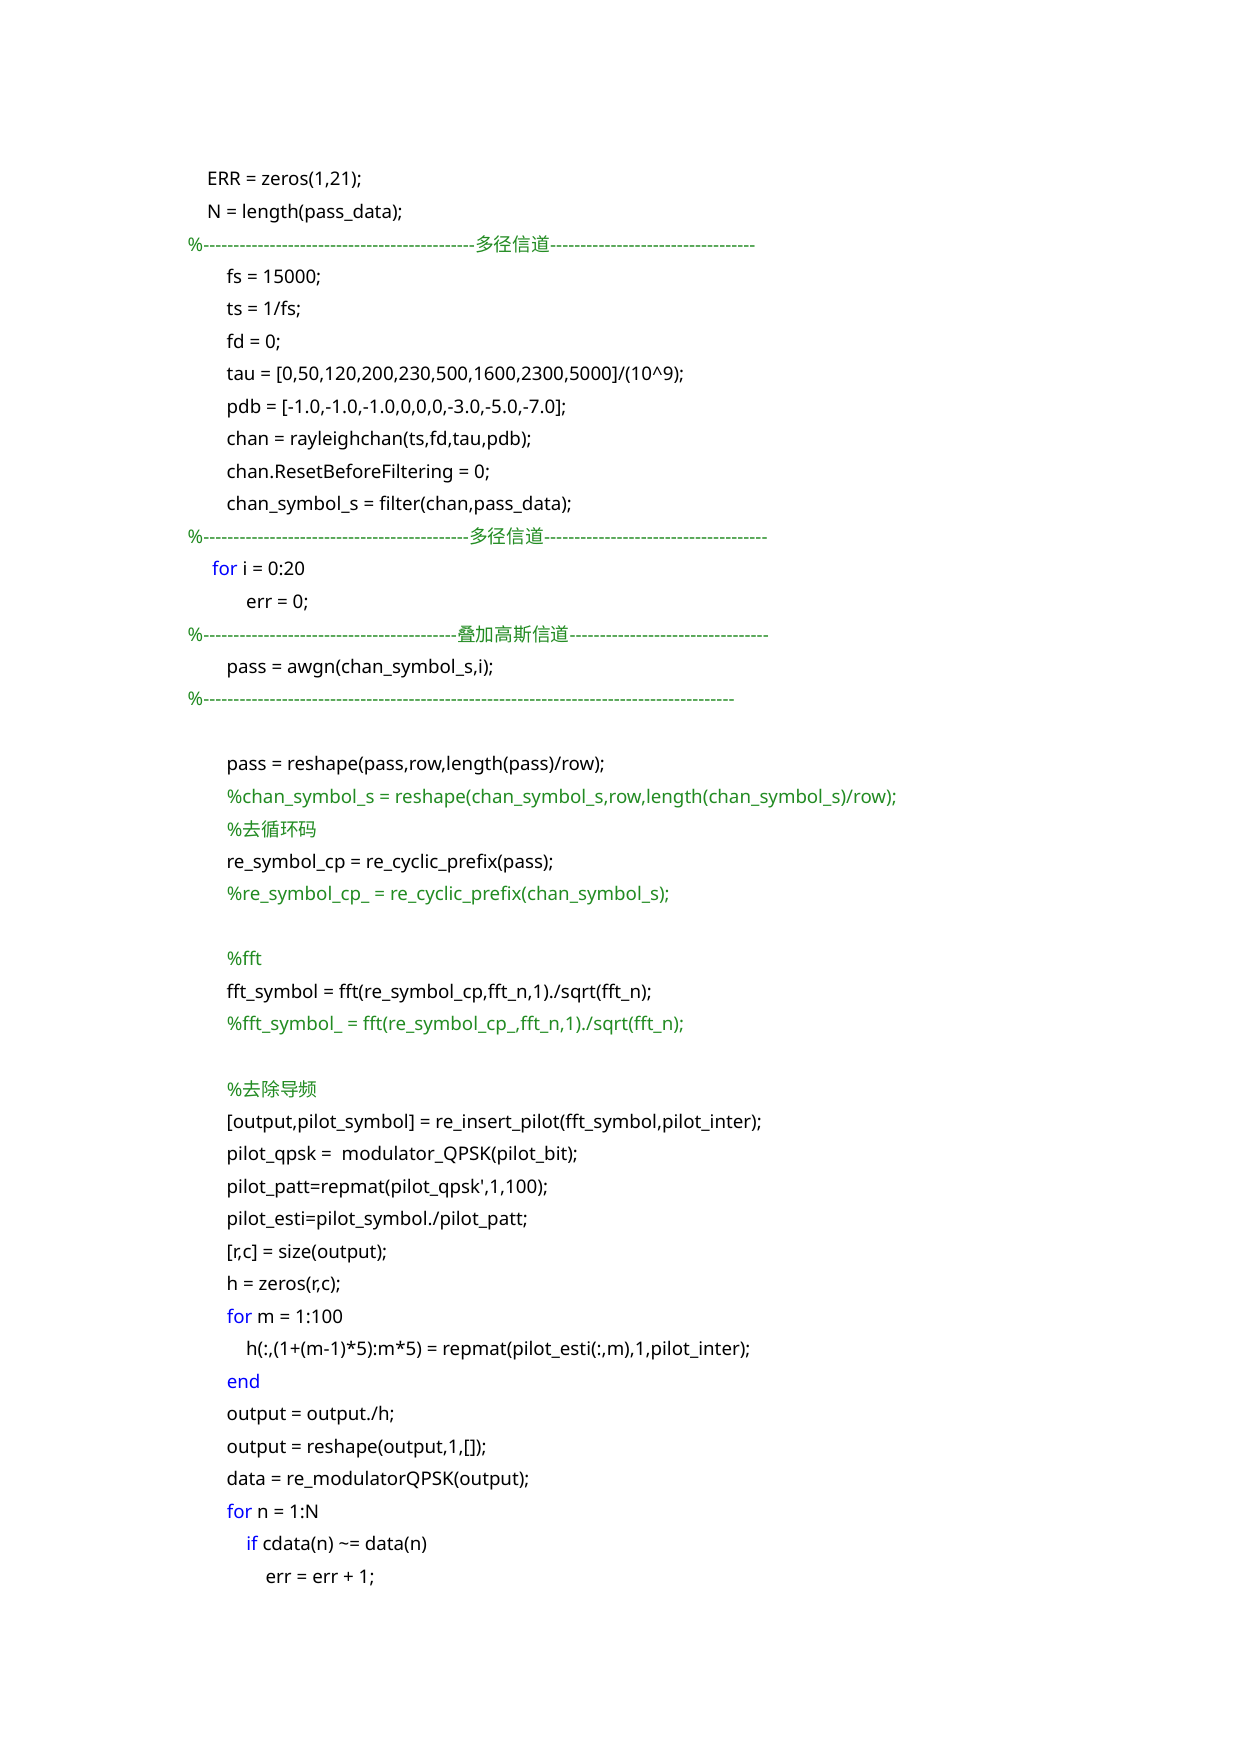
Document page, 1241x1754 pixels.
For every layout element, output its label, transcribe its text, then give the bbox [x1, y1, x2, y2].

text data = re_modulatorQPSK(output); [187, 1462, 1053, 1494]
text pilot_patt=repmat(pilot_qpsk',1,100); [187, 1169, 1053, 1202]
text %fft_symbol_ = fft(re_symbol_cp_,fft_n,1)./sqrt(fft_n); [187, 1007, 1053, 1039]
text h(:,(1+(m-1)*5):m*5) = repmat(pilot_esti(:,m),1,pilot_inter); [187, 1332, 1053, 1364]
text end [187, 1364, 1053, 1397]
text for n = 1:N [187, 1494, 1053, 1527]
text %---------------------------------------------多径信道---------------------------------- [187, 227, 1053, 259]
text ERR = zeros(1,21); [187, 162, 1053, 194]
text %--------------------------------------------多径信道------------------------------------- [187, 519, 1053, 552]
text [r,c] = size(output); [187, 1234, 1053, 1267]
text ts = 1/fs; [187, 292, 1053, 324]
text chan.ResetBeforeFiltering = 0; [187, 454, 1053, 487]
text %re_symbol_cp_ = re_cyclic_prefix(chan_symbol_s); [187, 877, 1053, 909]
text fs = 15000; [187, 259, 1053, 292]
text %------------------------------------------叠加高斯信道--------------------------------- [187, 617, 1053, 649]
text pdb = [-1.0,-1.0,-1.0,0,0,0,-3.0,-5.0,-7.0]; [187, 389, 1053, 422]
text h = zeros(r,c); [187, 1267, 1053, 1299]
text output = output./h; [187, 1397, 1053, 1429]
text pilot_esti=pilot_symbol./pilot_patt; [187, 1202, 1053, 1234]
text chan_symbol_s = filter(chan,pass_data); [187, 487, 1053, 519]
text if cdata(n) ~= data(n) [187, 1527, 1053, 1559]
text pass = reshape(pass,row,length(pass)/row); [187, 747, 1053, 779]
text output = reshape(output,1,[]); [187, 1429, 1053, 1462]
text tau = [0,50,120,200,230,500,1600,2300,5000]/(10^9); [187, 357, 1053, 389]
text for i = 0:20 [187, 552, 1053, 584]
text pilot_qpsk = modulator_QPSK(pilot_bit); [187, 1137, 1053, 1169]
text %fft [187, 942, 1053, 974]
text fd = 0; [187, 324, 1053, 357]
text chan = rayleighchan(ts,fd,tau,pdb); [187, 422, 1053, 454]
text %去循环码 [187, 812, 1053, 844]
text fft_symbol = fft(re_symbol_cp,fft_n,1)./sqrt(fft_n); [187, 974, 1053, 1007]
text N = length(pass_data); [187, 194, 1053, 227]
text %chan_symbol_s = reshape(chan_symbol_s,row,length(chan_symbol_s)/row); [187, 779, 1053, 812]
text pass = awgn(chan_symbol_s,i); [187, 649, 1053, 682]
text %---------------------------------------------------------------------------------------- [187, 682, 1053, 714]
text %去除导频 [187, 1072, 1053, 1104]
text for m = 1:100 [187, 1299, 1053, 1332]
text re_symbol_cp = re_cyclic_prefix(pass); [187, 844, 1053, 877]
text err = 0; [187, 584, 1053, 617]
text err = err + 1; [187, 1559, 1053, 1592]
text [output,pilot_symbol] = re_insert_pilot(fft_symbol,pilot_inter); [187, 1104, 1053, 1137]
